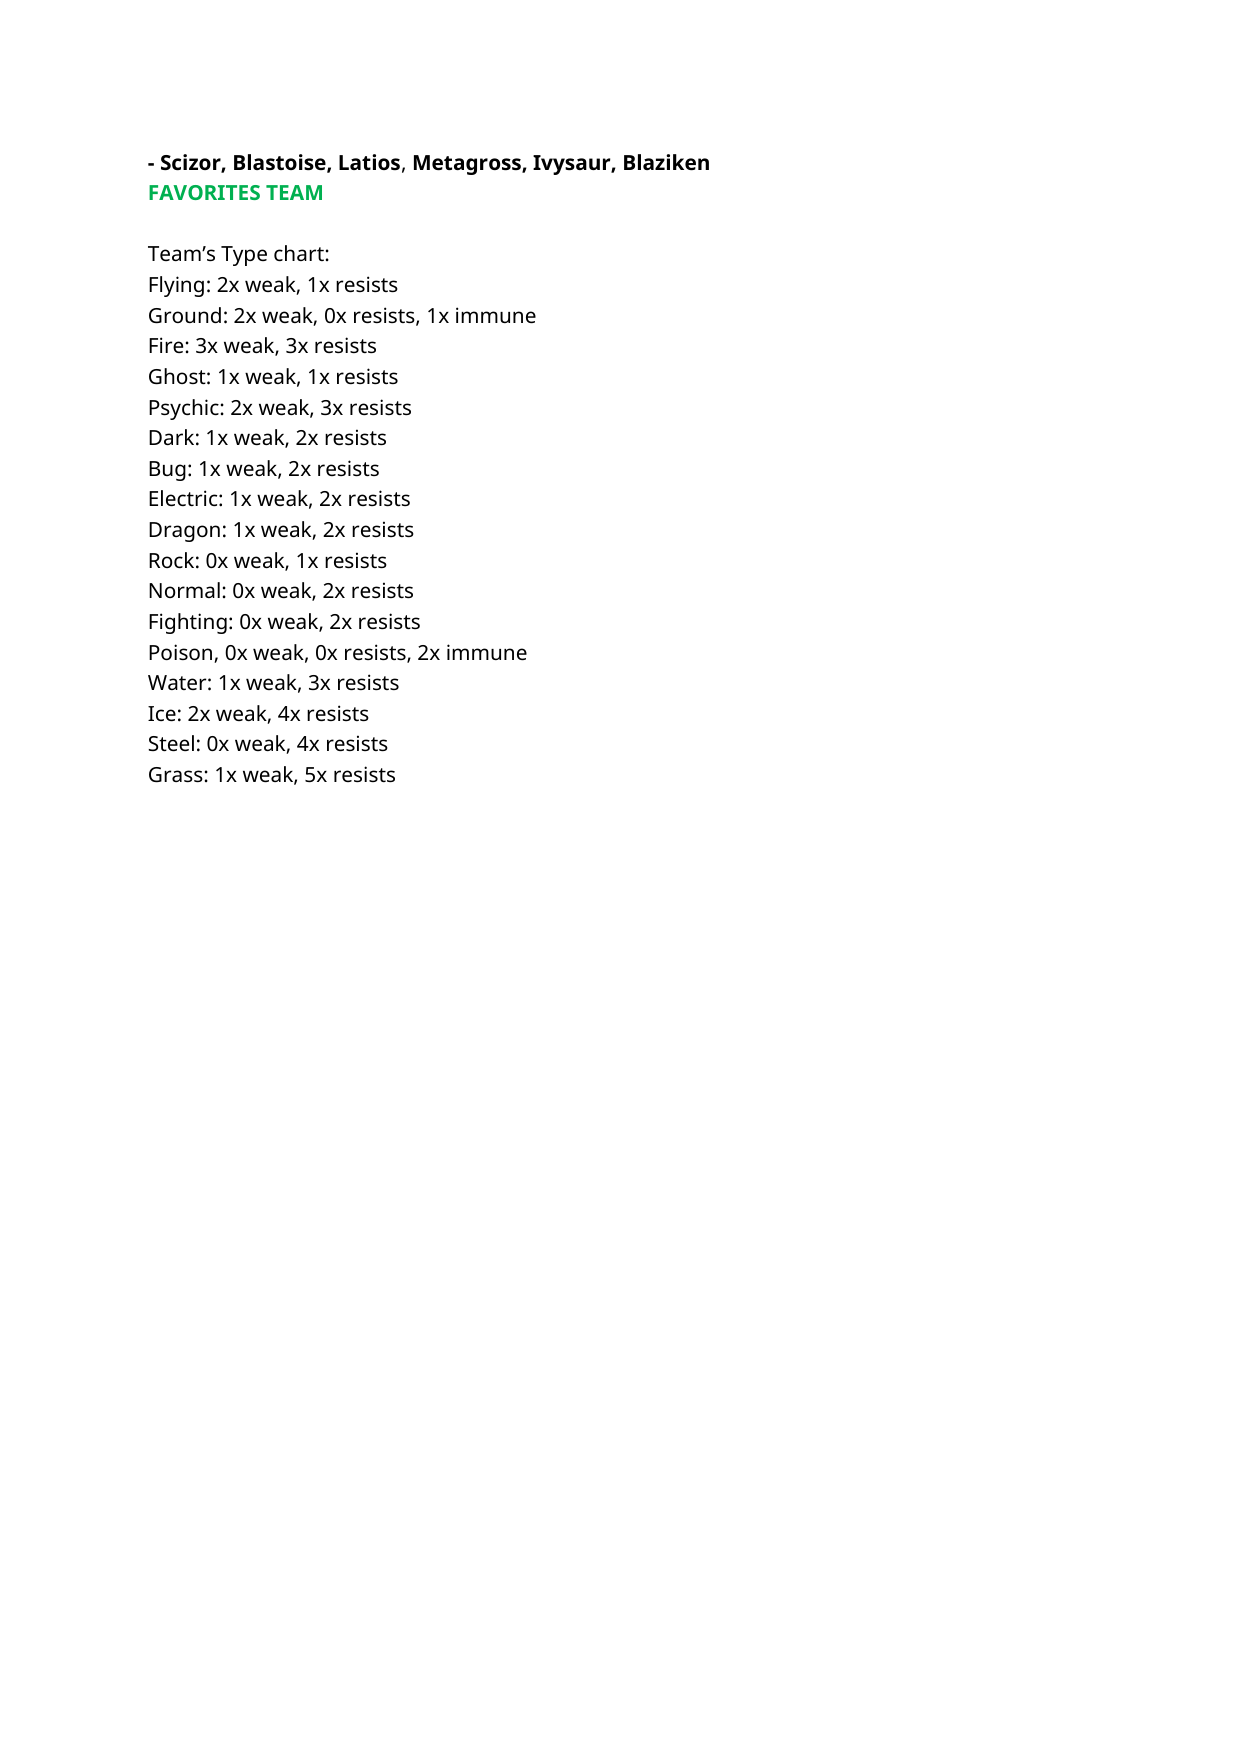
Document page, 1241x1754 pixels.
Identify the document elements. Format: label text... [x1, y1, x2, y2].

text - Scizor, Blastoise, Latios, Metagross, Ivysaur, Blaziken FAVORITES TEAM Team’s Type chart: Flying: 2x weak, 1x resists Ground: 2x weak, 0x resists, 1x immune Fire: 3x weak, 3x resists Ghost: 1x weak, 1x resists Psychic: 2x weak, 3x resists Dark: 1x weak, 2x resists Bug: 1x weak, 2x resists Electric: 1x weak, 2x resists Dragon: 1x weak, 2x resists Rock: 0x weak, 1x resists Normal: 0x weak, 2x resists Fighting: 0x weak, 2x resists Poison, 0x weak, 0x resists, 2x immune Water: 1x weak, 3x resists Ice: 2x weak, 4x resists Steel: 0x weak, 4x resists Grass: 1x weak, 5x resists [148, 148, 1093, 1033]
